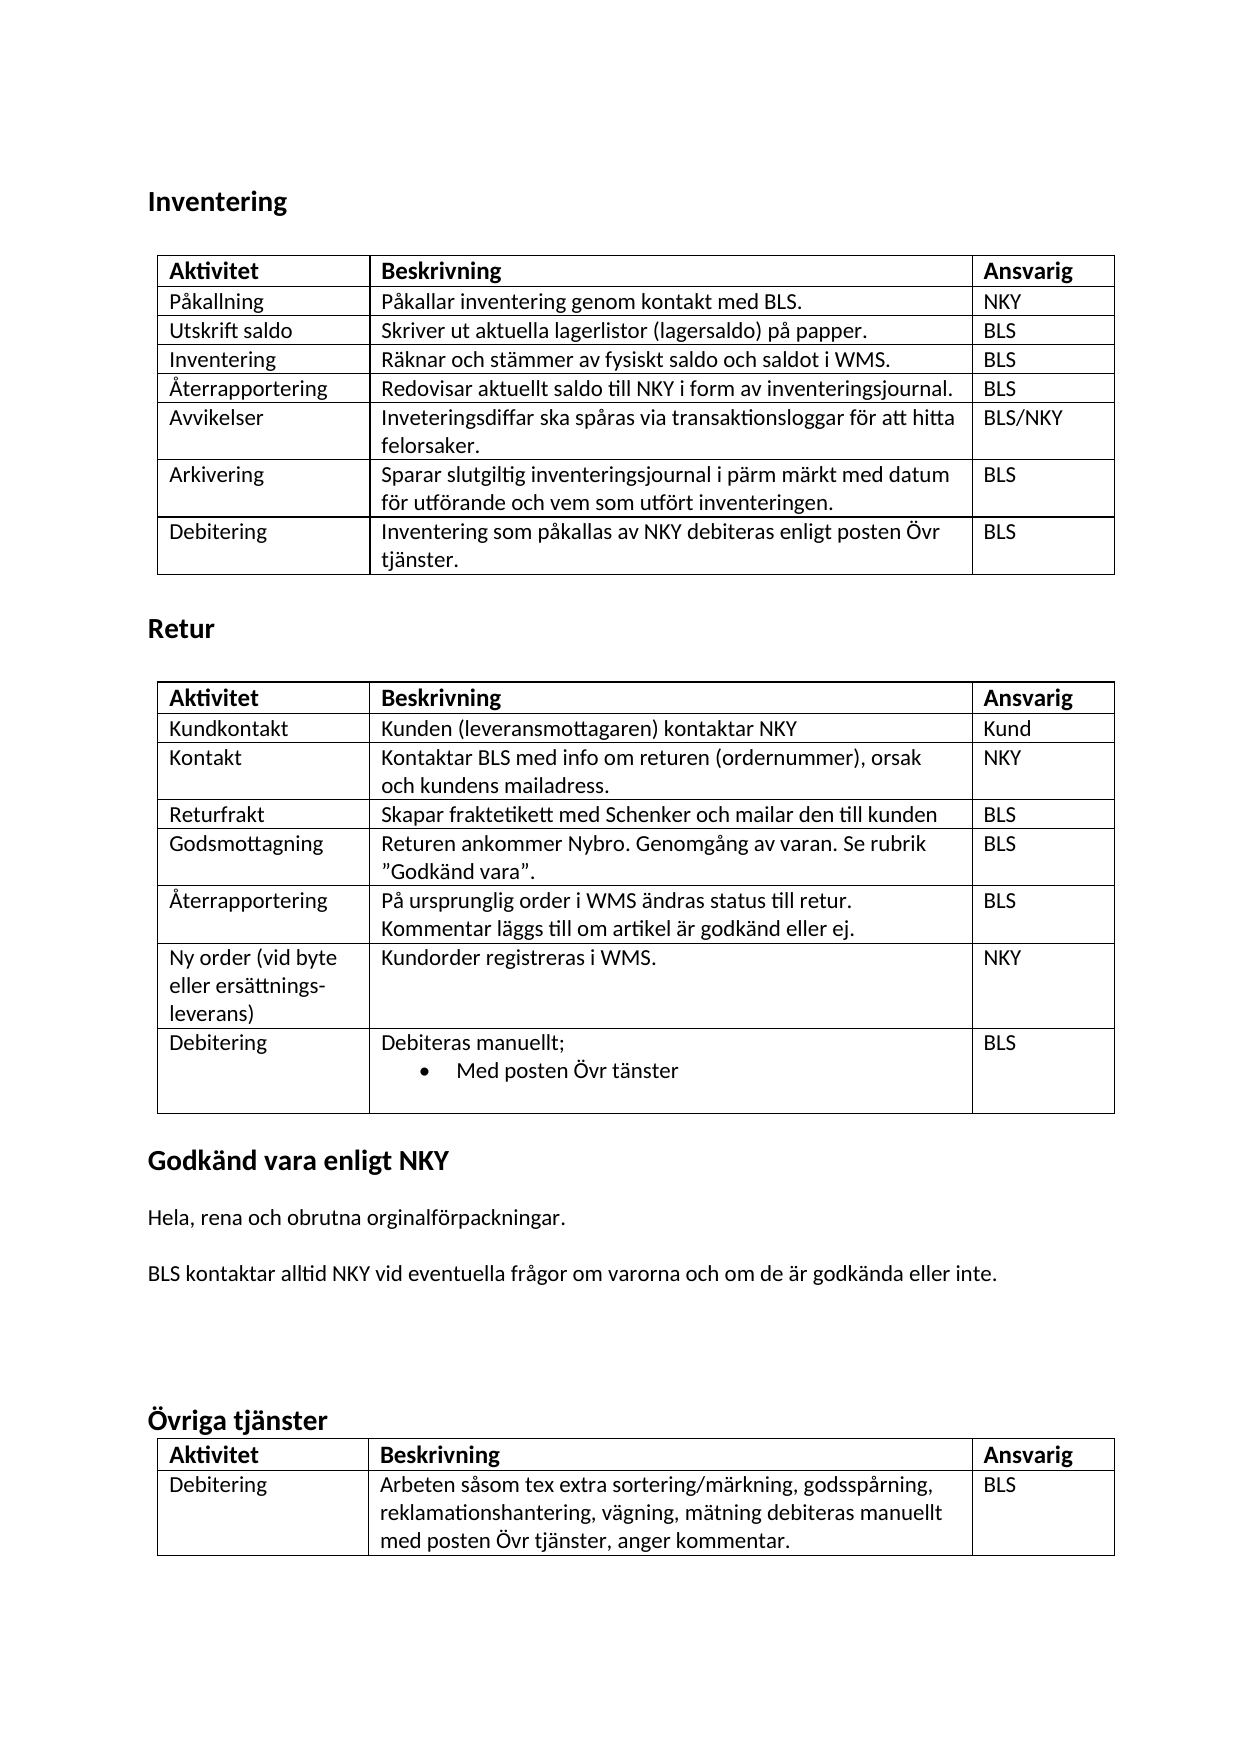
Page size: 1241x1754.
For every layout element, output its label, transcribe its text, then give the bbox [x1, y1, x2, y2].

table_cell Påkallar inventering genom kontakt med BLS. [371, 287, 972, 315]
table_cell BLS [973, 829, 1114, 885]
table_cell Skapar fraktetikett med Schenker och mailar den till kunden [370, 800, 972, 828]
table_header Aktivitet [158, 683, 369, 713]
table_cell NKY [973, 944, 1114, 1027]
text Godkänd vara enligt NKY [148, 1142, 1093, 1177]
table_cell Återrapportering [158, 374, 369, 402]
table_cell BLS [973, 1029, 1114, 1113]
table_cell Godsmottagning [158, 829, 369, 885]
table_cell Debitering [158, 1029, 369, 1113]
table_header Aktivitet [158, 1439, 368, 1469]
table_cell BLS [973, 518, 1114, 573]
text Övriga tjänster [148, 1402, 1093, 1438]
table_cell BLS [973, 316, 1114, 344]
table_cell Kundorder registreras i WMS. [370, 944, 972, 1027]
table_cell Räknar och stämmer av fysiskt saldo och saldot i WMS. [371, 345, 972, 373]
table_cell BLS [973, 374, 1114, 402]
table_cell Utskrift saldo [158, 316, 369, 344]
table_cell På ursprunglig order i WMS ändras status till retur. Kommentar läggs till om artikel är godkänd eller ej. [370, 886, 972, 942]
table_cell Avvikelser [158, 403, 369, 459]
table_cell Debiteras manuellt; Med posten Övr tänster [370, 1029, 972, 1113]
table_cell Kund [973, 714, 1114, 742]
table_header Beskrivning [371, 256, 972, 286]
table_cell BLS [973, 345, 1114, 373]
table_cell Arkivering [158, 460, 369, 516]
table_cell Redovisar aktuellt saldo till NKY i form av inventeringsjournal. [371, 374, 972, 402]
table_cell Kontakt [158, 743, 369, 799]
text BLS kontaktar alltid NKY vid eventuella frågor om varorna och om de är godkända eller inte. [148, 1259, 1093, 1287]
table_cell Returen ankommer Nybro. Genomgång av varan. Se rubrik ”Godkänd vara”. [370, 829, 972, 885]
table_cell Kundkontakt [158, 714, 369, 742]
table_cell BLS [973, 800, 1114, 828]
table_cell Ny order (vid byte eller ersättnings-leverans) [158, 944, 369, 1027]
table_header Ansvarig [973, 256, 1114, 286]
text Retur [148, 610, 1093, 646]
table_cell BLS/NKY [973, 403, 1114, 459]
table_cell BLS [973, 460, 1114, 516]
table_cell BLS [973, 886, 1114, 942]
table_header Aktivitet [158, 256, 369, 286]
table_cell Returfrakt [158, 800, 369, 828]
table_header Beskrivning [369, 1439, 972, 1469]
table_cell Påkallning [158, 287, 369, 315]
table_header Ansvarig [973, 1439, 1114, 1469]
table_cell Återrapportering [158, 886, 369, 942]
table_cell Inventering [158, 345, 369, 373]
table_cell Debitering [158, 1471, 368, 1554]
table_cell Inveteringsdiffar ska spåras via transaktionsloggar för att hitta felorsaker. [371, 403, 972, 459]
table_cell Debitering [158, 518, 369, 573]
table_cell Kontaktar BLS med info om returen (ordernummer), orsak och kundens mailadress. [370, 743, 972, 799]
table_cell Kunden (leveransmottagaren) kontaktar NKY [370, 714, 972, 742]
table_cell Inventering som påkallas av NKY debiteras enligt posten Övr tjänster. [371, 518, 972, 573]
table_cell Skriver ut aktuella lagerlistor (lagersaldo) på papper. [371, 316, 972, 344]
table_cell Sparar slutgiltig inventeringsjournal i pärm märkt med datum för utförande och vem som utfört inventeringen. [371, 460, 972, 516]
table_cell NKY [973, 287, 1114, 315]
table_cell BLS [973, 1471, 1114, 1554]
table_cell NKY [973, 743, 1114, 799]
table_header Beskrivning [370, 683, 972, 713]
text Inventering [148, 183, 1093, 219]
text Hela, rena och obrutna orginalförpackningar. [148, 1203, 1093, 1231]
table_header Ansvarig [973, 683, 1114, 713]
table_cell Arbeten såsom tex extra sortering/märkning, godsspårning, reklamationshantering, vägning, mätning debiteras manuellt med posten Övr tjänster, anger kommentar. [369, 1471, 972, 1554]
